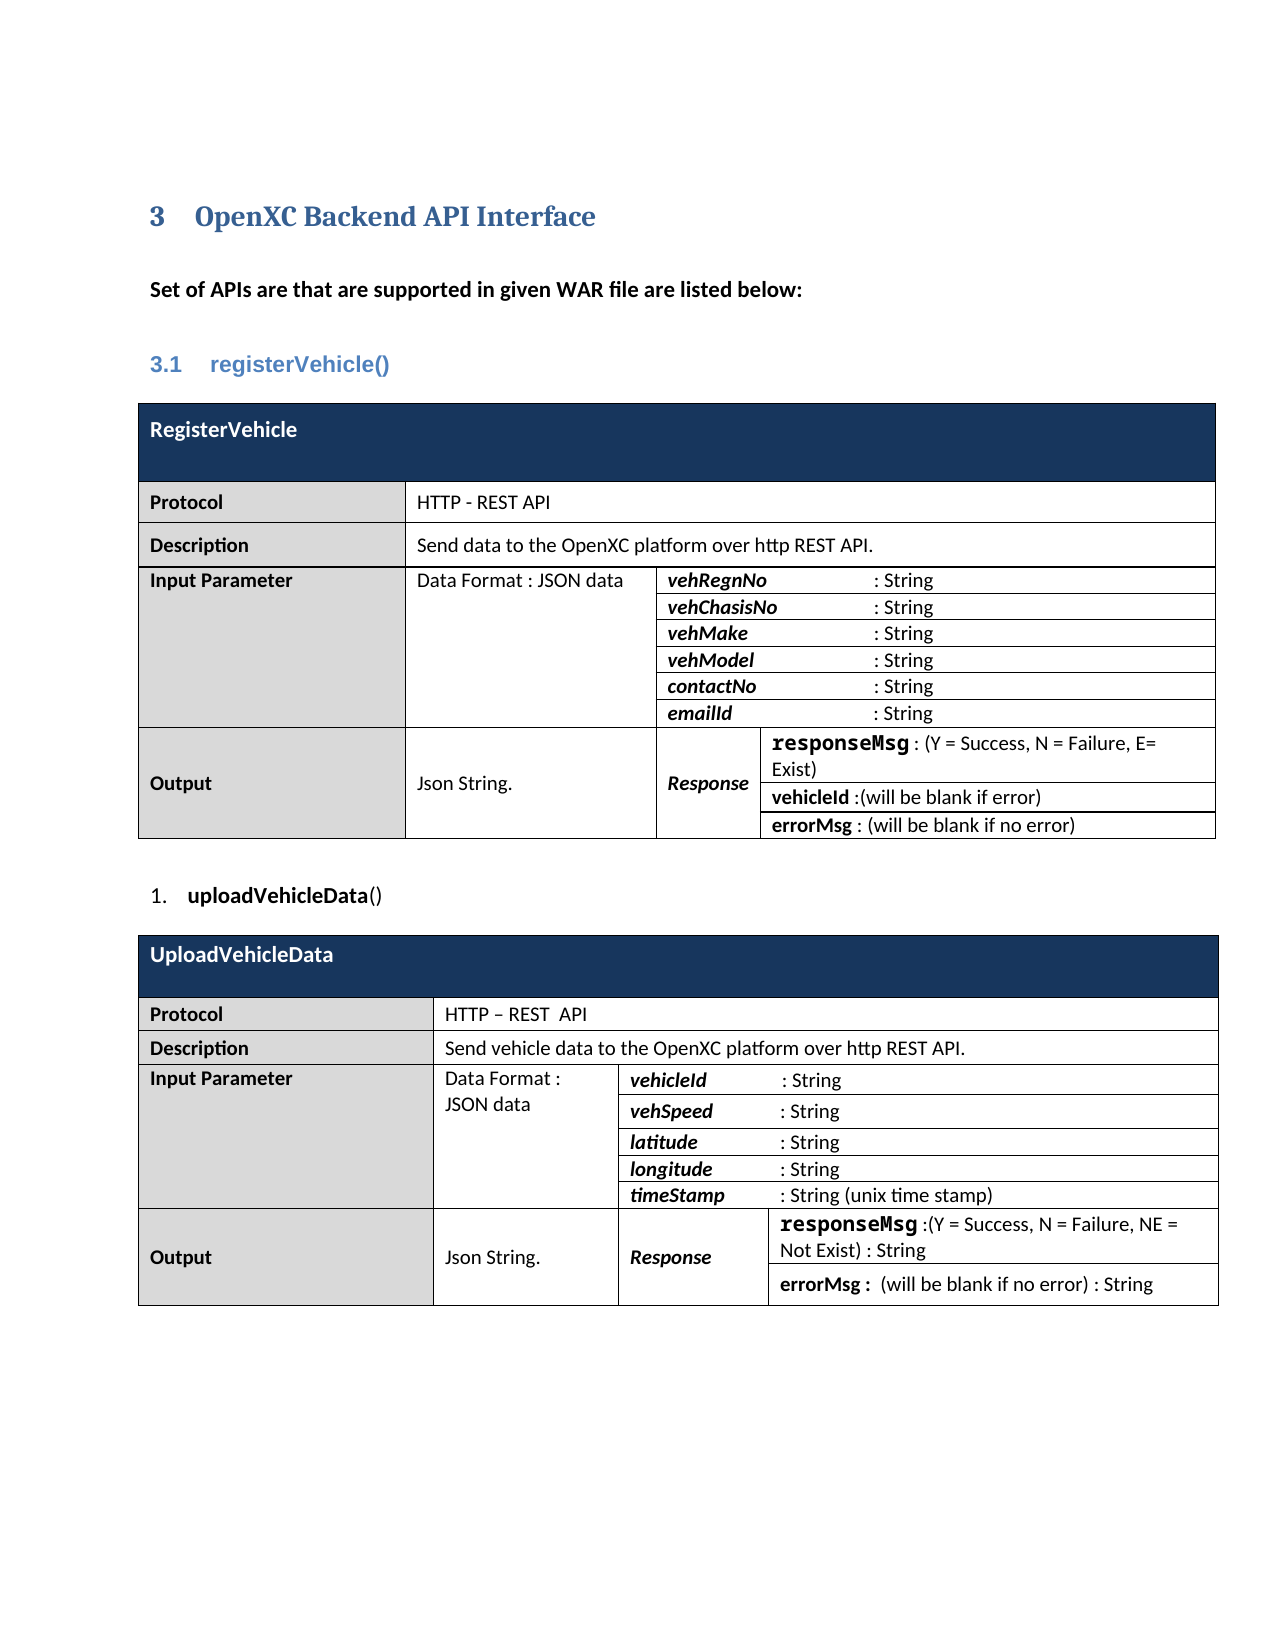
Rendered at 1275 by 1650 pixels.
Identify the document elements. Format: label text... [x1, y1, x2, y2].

table_cell Protocol [139, 482, 405, 522]
table_cell vehChasisNo [657, 594, 862, 619]
table_cell vehicleId : String [619, 1065, 1218, 1094]
table_cell responseMsg : (Y = Success, N = Failure, E= Exist) [761, 728, 1215, 782]
table_cell contactNo [657, 673, 862, 699]
table_cell : String [863, 594, 1215, 619]
table_header RegisterVehicle [139, 404, 1215, 481]
subtitle OpenXC Backend API Interface [150, 200, 1125, 233]
table_cell Data Format : JSON data [434, 1065, 618, 1208]
table_cell longitude [619, 1156, 769, 1181]
table_cell Response [657, 728, 760, 838]
table_cell : String [863, 647, 1215, 672]
table_header UploadVehicleData [139, 936, 1218, 997]
subtitle registerVehicle() [150, 351, 1125, 377]
table_cell : String [863, 620, 1215, 646]
table_cell HTTP – REST API [434, 998, 1218, 1030]
table_cell : String [863, 568, 1215, 593]
table_cell : String [769, 1129, 1218, 1155]
list uploadVehicleData() [150, 881, 1125, 909]
table_cell responseMsg :(Y = Success, N = Failure, NE = Not Exist) : String [769, 1209, 1218, 1262]
table_cell Input Parameter [139, 1065, 433, 1208]
table_cell Input Parameter [139, 568, 405, 727]
text Set of APIs are that are supported in given WAR file are listed below: [150, 275, 1125, 303]
table_cell vehSpeed [619, 1095, 769, 1128]
table_cell vehModel [657, 647, 862, 672]
table_cell Description [139, 523, 405, 566]
table_cell errorMsg : (will be blank if no error) [761, 813, 1215, 838]
table_cell Send data to the OpenXC platform over http REST API. [406, 523, 1215, 566]
table_cell emailId : String [657, 700, 1215, 727]
table_cell Json String. [434, 1209, 618, 1305]
table_cell Output [139, 1209, 433, 1305]
table_cell Protocol [139, 998, 433, 1030]
table_cell vehMake [657, 620, 862, 646]
table_cell : String [769, 1095, 1218, 1128]
table_cell timeStamp [619, 1182, 769, 1208]
table_cell errorMsg : (will be blank if no error) : String [769, 1264, 1218, 1305]
table_cell : String [863, 673, 1215, 699]
table_cell Json String. [406, 728, 656, 838]
table_cell Output [139, 728, 405, 838]
table_cell : String (unix time stamp) [769, 1182, 1218, 1208]
table_cell : String [769, 1156, 1218, 1181]
table_cell Data Format : JSON data [406, 568, 656, 727]
table_cell HTTP - REST API [406, 482, 1215, 522]
table_cell vehRegnNo [657, 568, 862, 593]
table_cell Description [139, 1031, 433, 1064]
table_cell latitude [619, 1129, 769, 1155]
table_cell Response [619, 1209, 768, 1305]
table_cell Send vehicle data to the OpenXC platform over http REST API. [434, 1031, 1218, 1064]
table_cell vehicleId :(will be blank if error) [761, 783, 1215, 811]
